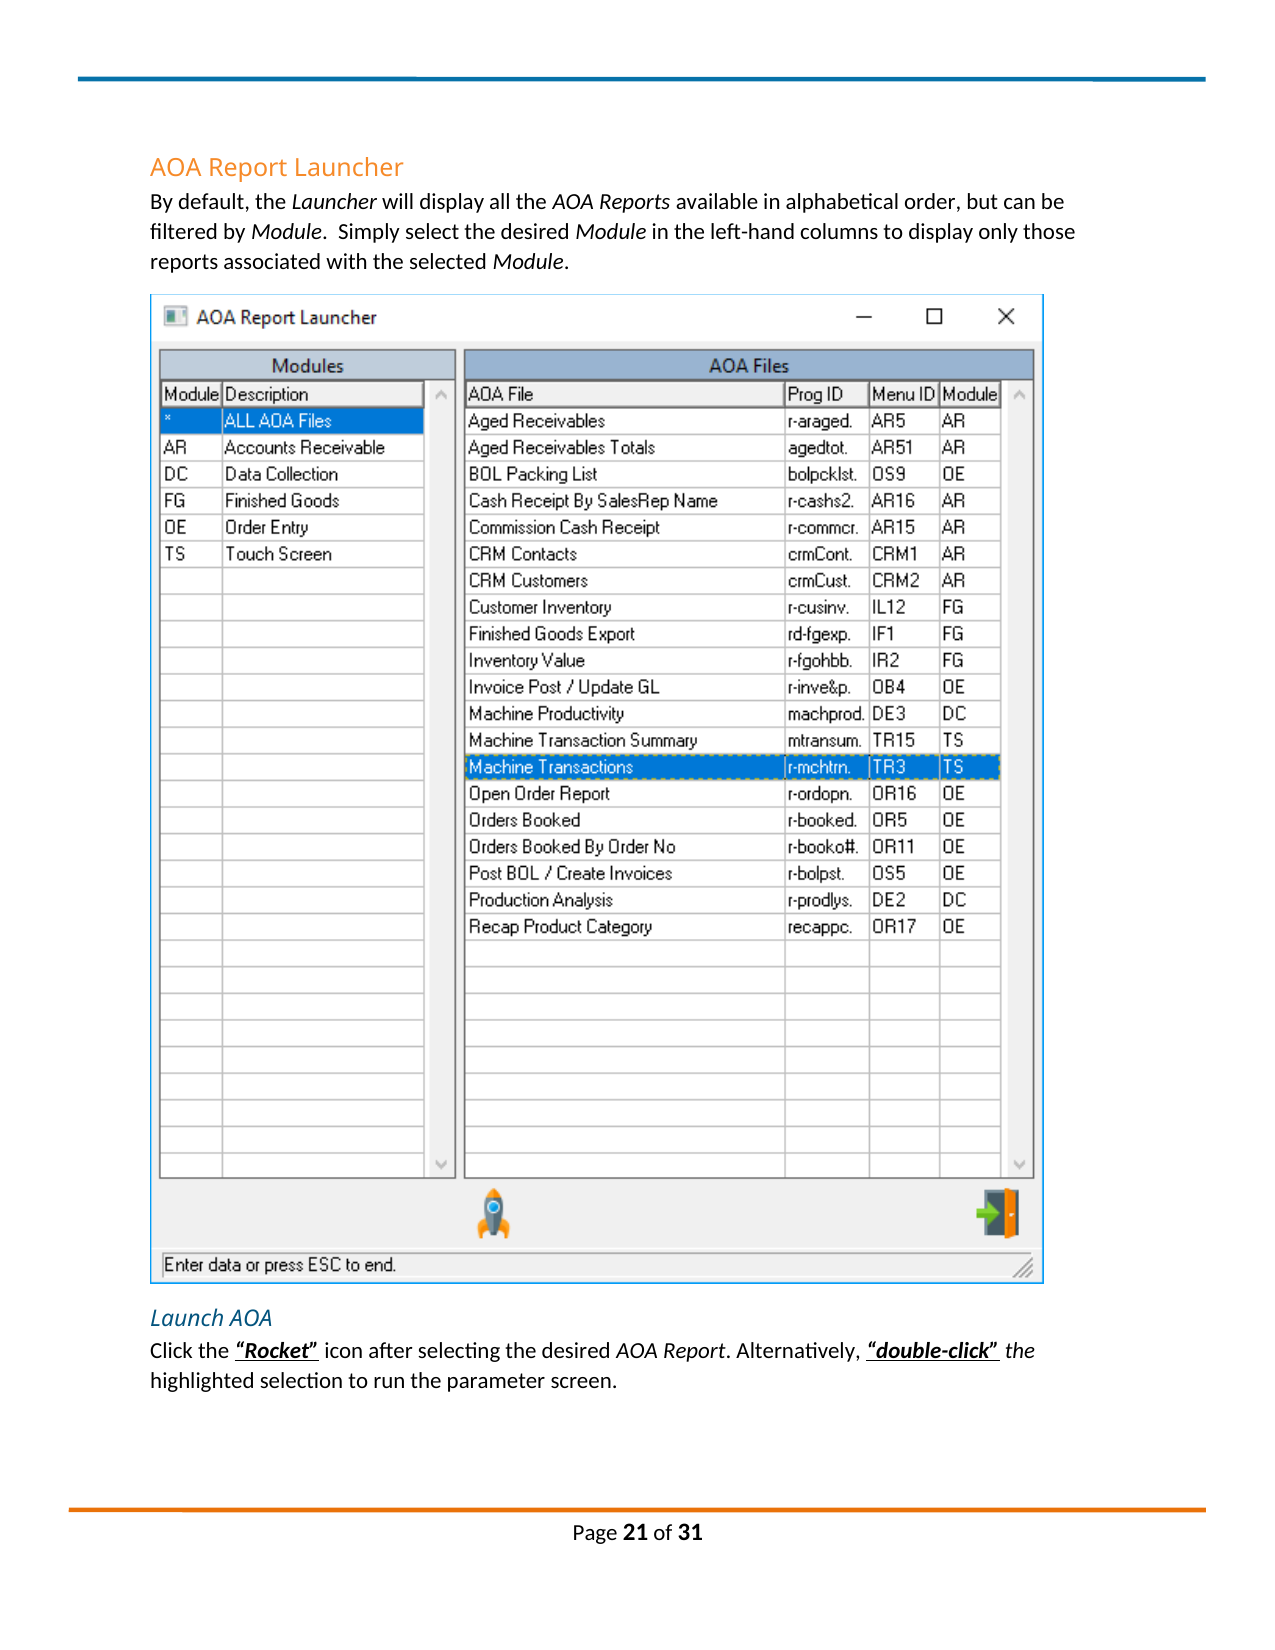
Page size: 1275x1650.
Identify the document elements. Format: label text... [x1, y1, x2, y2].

subtitle Launch AOA [150, 1302, 1125, 1333]
subtitle AOA Report Launcher [150, 150, 1125, 184]
picture [150, 294, 1044, 1284]
text Click the “Rocket” icon after selecting the desired AOA Report. Alternatively, “double-click” the highlighted selection to run the parameter screen. [150, 1336, 1125, 1394]
text By default, the Launcher will display all the AOA Reports available in alphabetical order, but can be filtered by Module. Simply select the desired Module in the left-hand columns to display only those reports associated with the selected Module. [150, 187, 1125, 275]
